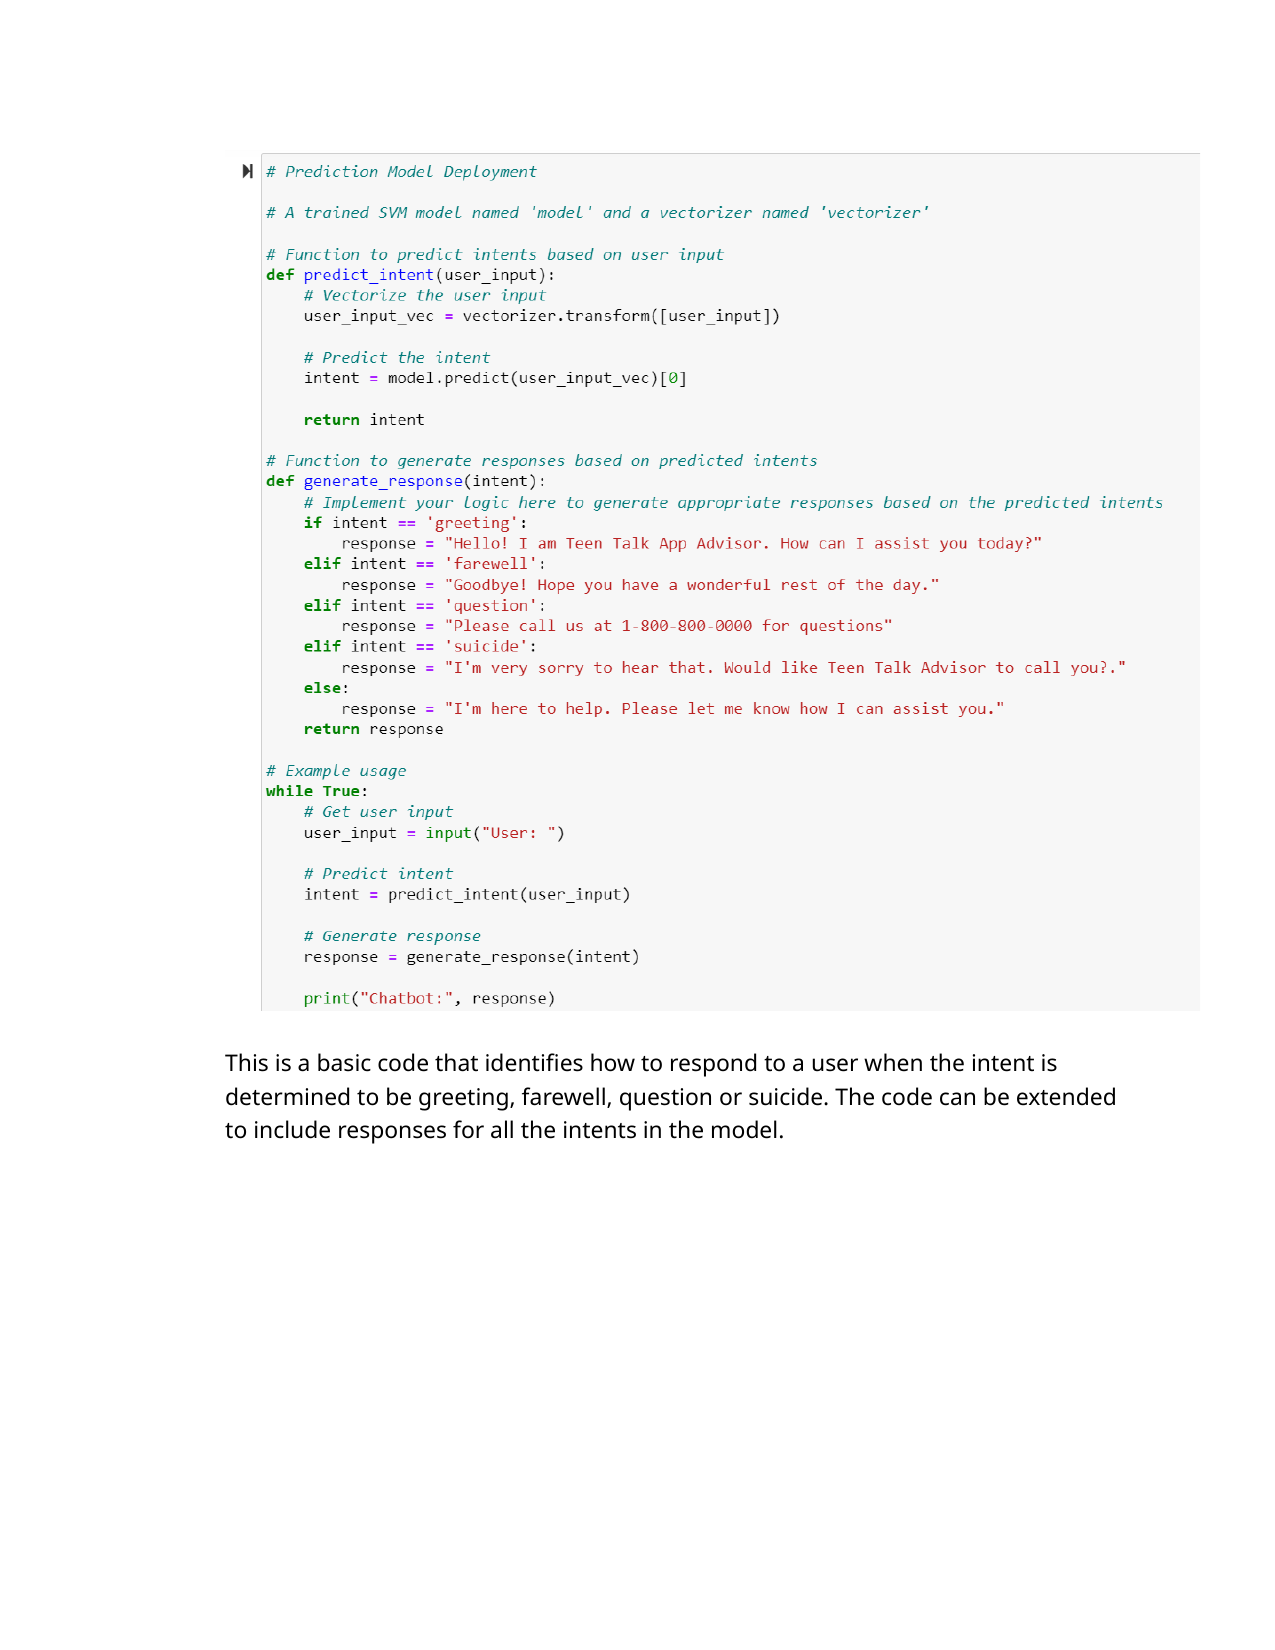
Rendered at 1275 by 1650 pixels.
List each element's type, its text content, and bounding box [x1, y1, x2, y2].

list This is a basic code that identifies how to respond to a user when the intent is determined to be greeting, farewell, question or suicide. The code can be extended to include responses for all the intents in the model. [225, 1047, 1125, 1146]
picture [225, 150, 1200, 1011]
